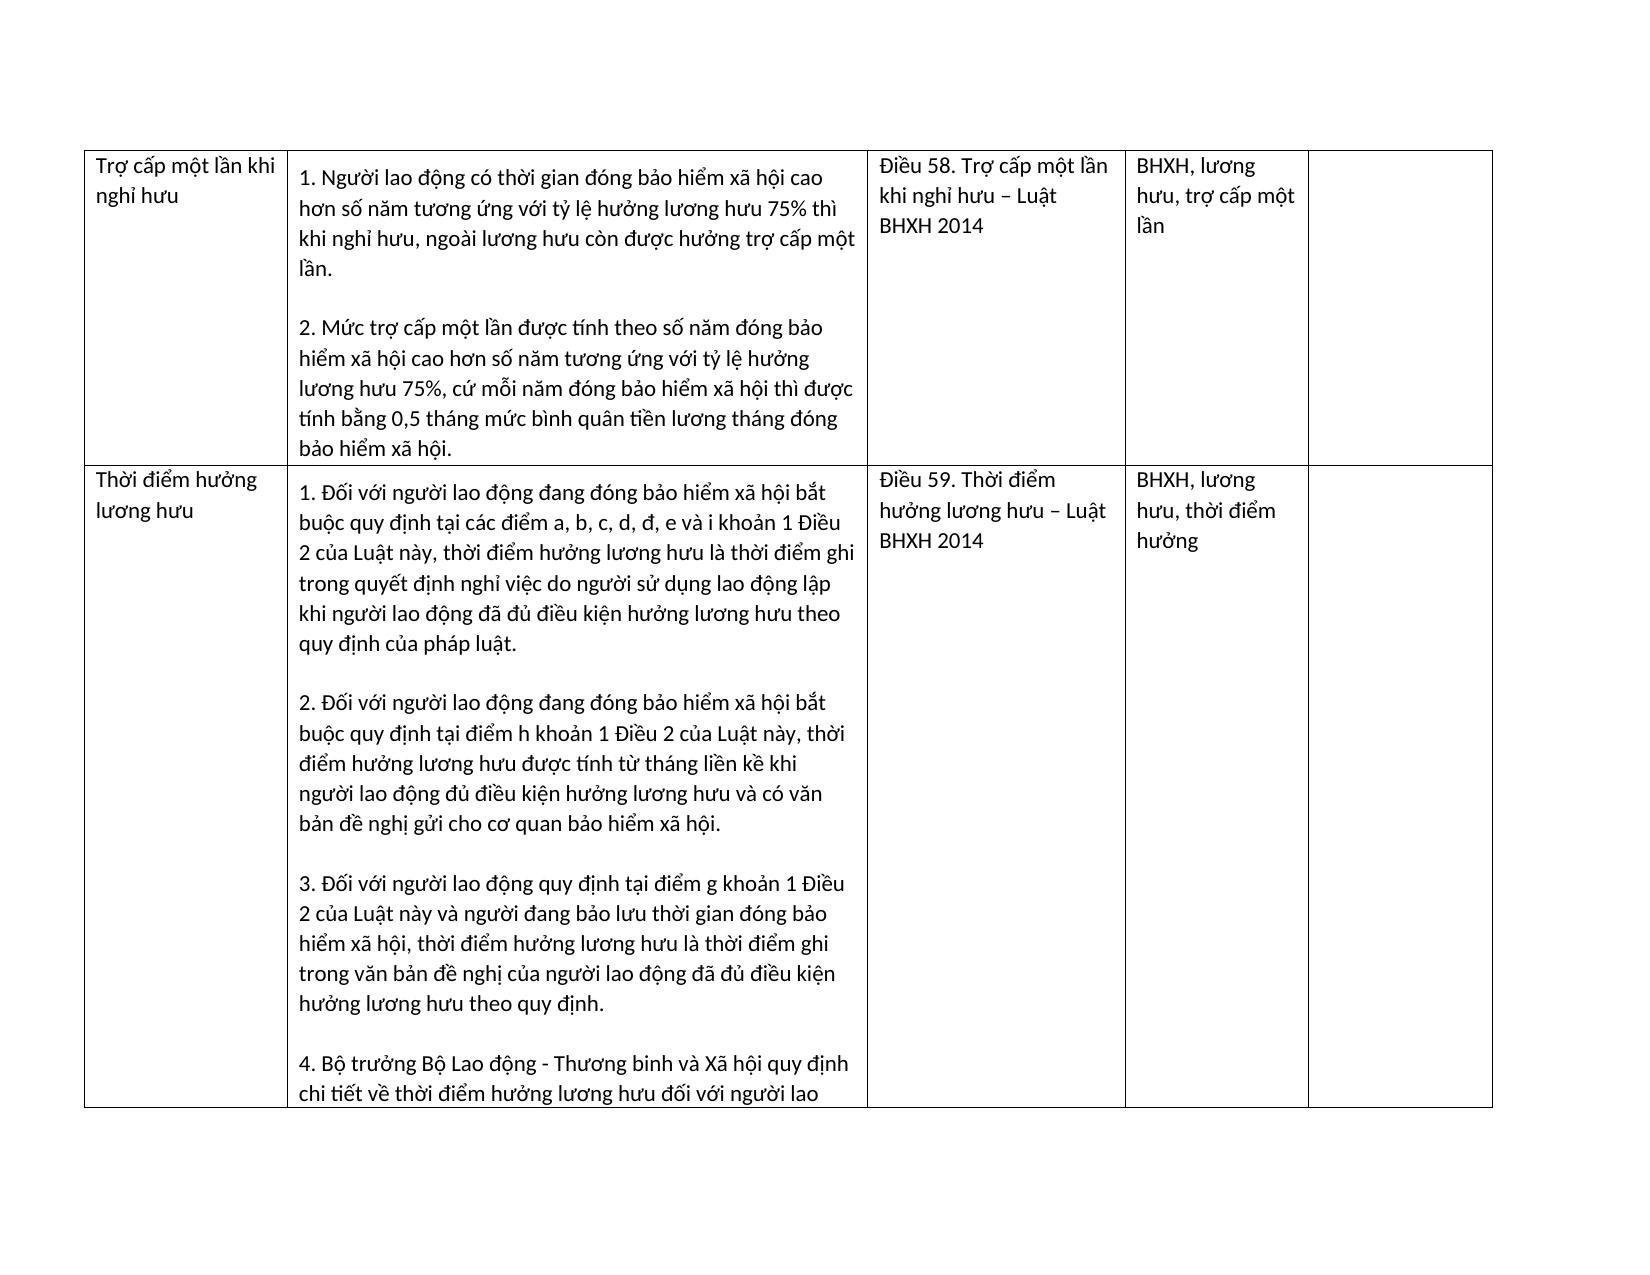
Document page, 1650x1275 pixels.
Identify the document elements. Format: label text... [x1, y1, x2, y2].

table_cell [288, 466, 867, 1107]
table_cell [868, 466, 1125, 1107]
table_cell [1309, 466, 1492, 1107]
table_cell [1309, 151, 1492, 464]
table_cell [85, 466, 287, 1107]
table_cell Điều 58. Trợ cấp một lần khi nghỉ hưu – Luật BHXH 2014 [868, 151, 1125, 464]
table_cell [1126, 466, 1308, 1107]
table_cell 1. Người lao động có thời gian đóng bảo hiểm xã hội cao hơn số năm tương ứng với tỷ lệ hưởng lương hưu 75% thì khi nghỉ hưu, ngoài lương hưu còn được hưởng trợ cấp một lần. 2. Mức trợ cấp một lần được tính theo số năm đóng bảo hiểm xã hội cao hơn số năm tương ứng với tỷ lệ hưởng lương hưu 75%, cứ mỗi năm đóng bảo hiểm xã hội thì được tính bằng 0,5 tháng mức bình quân tiền lương tháng đóng bảo hiểm xã hội. [288, 151, 867, 464]
table_cell Trợ cấp một lần khi nghỉ hưu [85, 151, 287, 464]
table_cell BHXH, lương hưu, trợ cấp một lần [1126, 151, 1308, 464]
